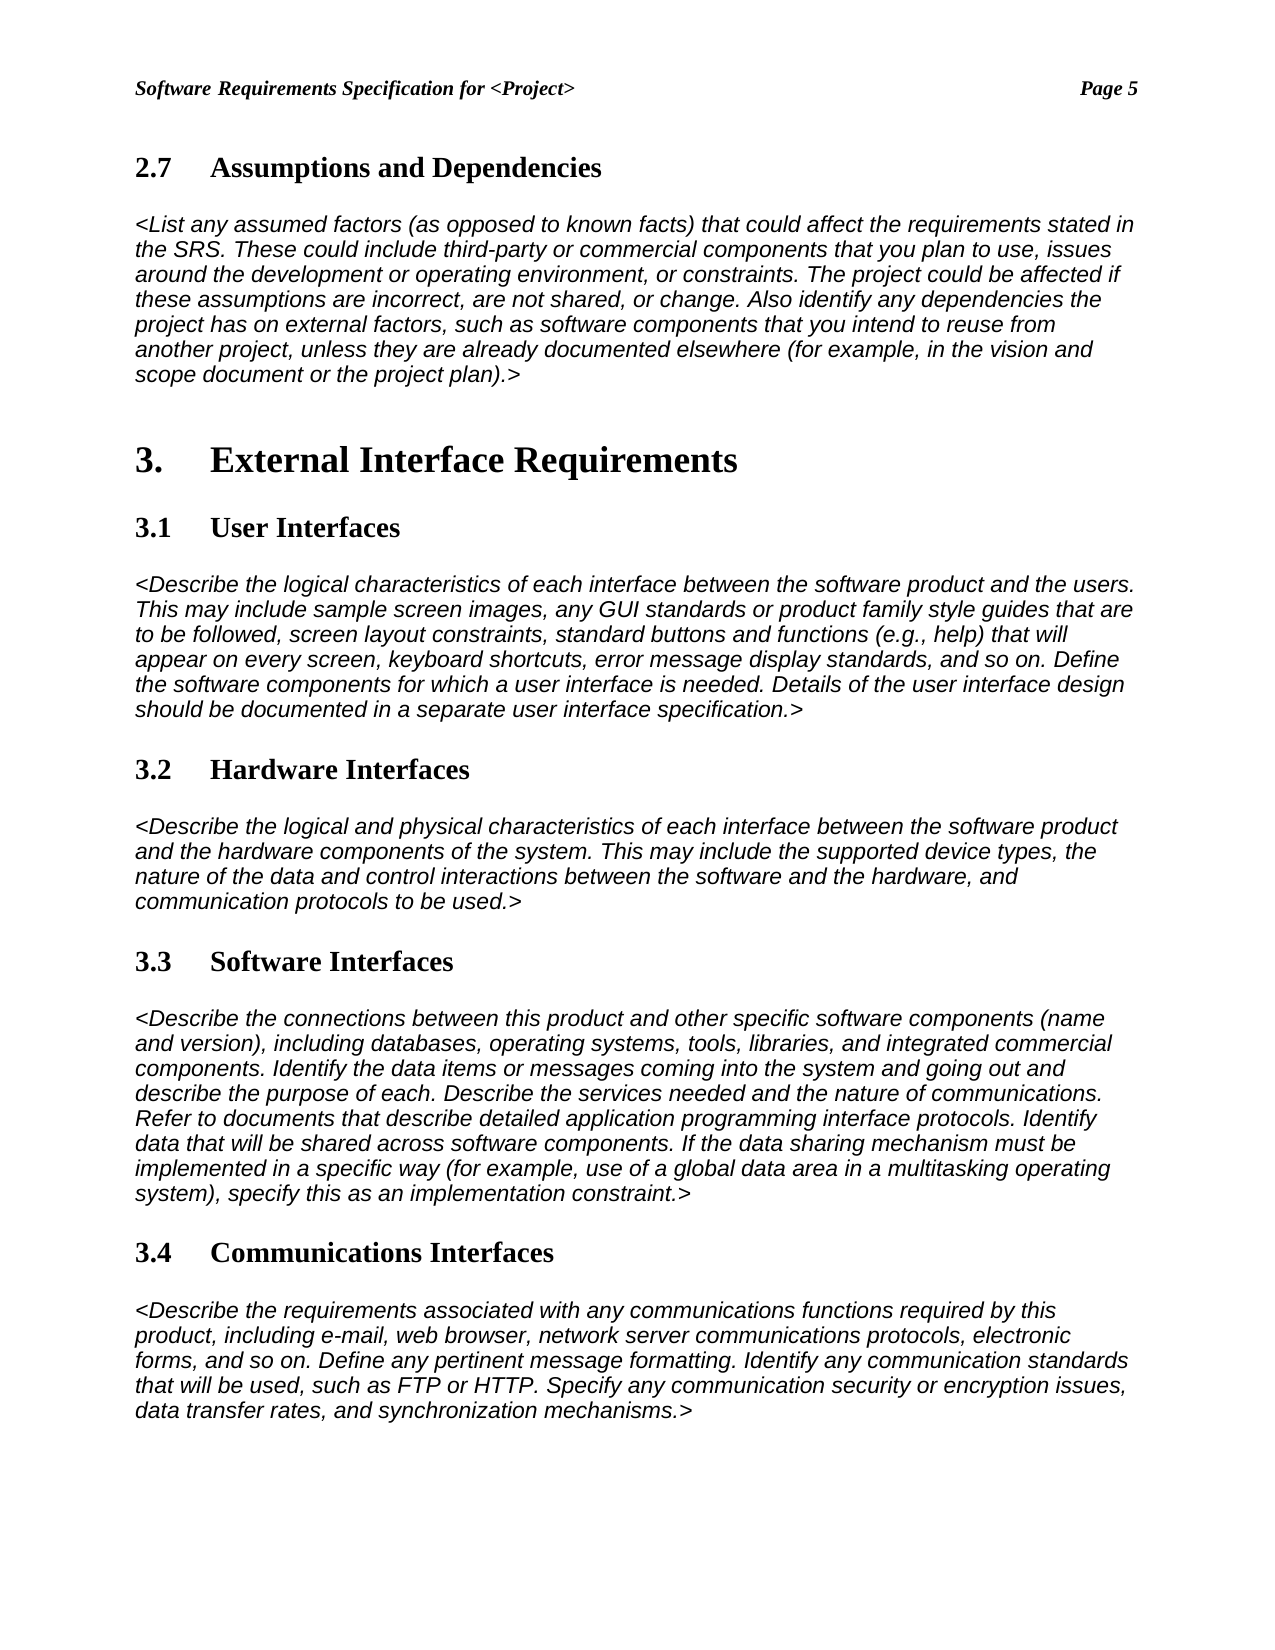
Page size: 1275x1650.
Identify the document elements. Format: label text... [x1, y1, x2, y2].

subtitle User Interfaces [135, 510, 1140, 543]
subtitle Communications Interfaces [135, 1236, 1140, 1269]
subtitle Software Interfaces [135, 944, 1140, 977]
subtitle External Interface Requirements [135, 438, 1140, 481]
text <Describe the logical characteristics of each interface between the software product and the users. This may include sample screen images, any GUI standards or product family style guides that are to be followed, screen layout constraints, standard buttons and functions (e.g., help) that will appear on every screen, keyboard shortcuts, error message display standards, and so on. Define the software components for which a user interface is needed. Details of the user interface design should be documented in a separate user interface specification.> [135, 573, 1140, 723]
subtitle Hardware Interfaces [135, 752, 1140, 785]
text <Describe the logical and physical characteristics of each interface between the software product and the hardware components of the system. This may include the supported device types, the nature of the data and control interactions between the software and the hardware, and communication protocols to be used.> [135, 814, 1140, 914]
text <Describe the connections between this product and other specific software components (name and version), including databases, operating systems, tools, libraries, and integrated commercial components. Identify the data items or messages coming into the system and going out and describe the purpose of each. Describe the services needed and the nature of communications. Refer to documents that describe detailed application programming interface protocols. Identify data that will be shared across software components. If the data sharing mechanism must be implemented in a specific way (for example, use of a global data area in a multitasking operating system), specify this as an implementation constraint.> [135, 1006, 1140, 1206]
text <List any assumed factors (as opposed to known facts) that could affect the requirements stated in the SRS. These could include third-party or commercial components that you plan to use, issues around the development or operating environment, or constraints. The project could be affected if these assumptions are incorrect, are not shared, or change. Also identify any dependencies the project has on external factors, such as software components that you intend to reuse from another project, unless they are already documented elsewhere (for example, in the vision and scope document or the project plan).> [135, 213, 1140, 388]
text <Describe the requirements associated with any communications functions required by this product, including e-mail, web browser, network server communications protocols, electronic forms, and so on. Define any pertinent message formatting. Identify any communication standards that will be used, such as FTP or HTTP. Specify any communication security or encryption issues, data transfer rates, and synchronization mechanisms.> [135, 1298, 1140, 1423]
subtitle Assumptions and Dependencies [135, 150, 1140, 183]
